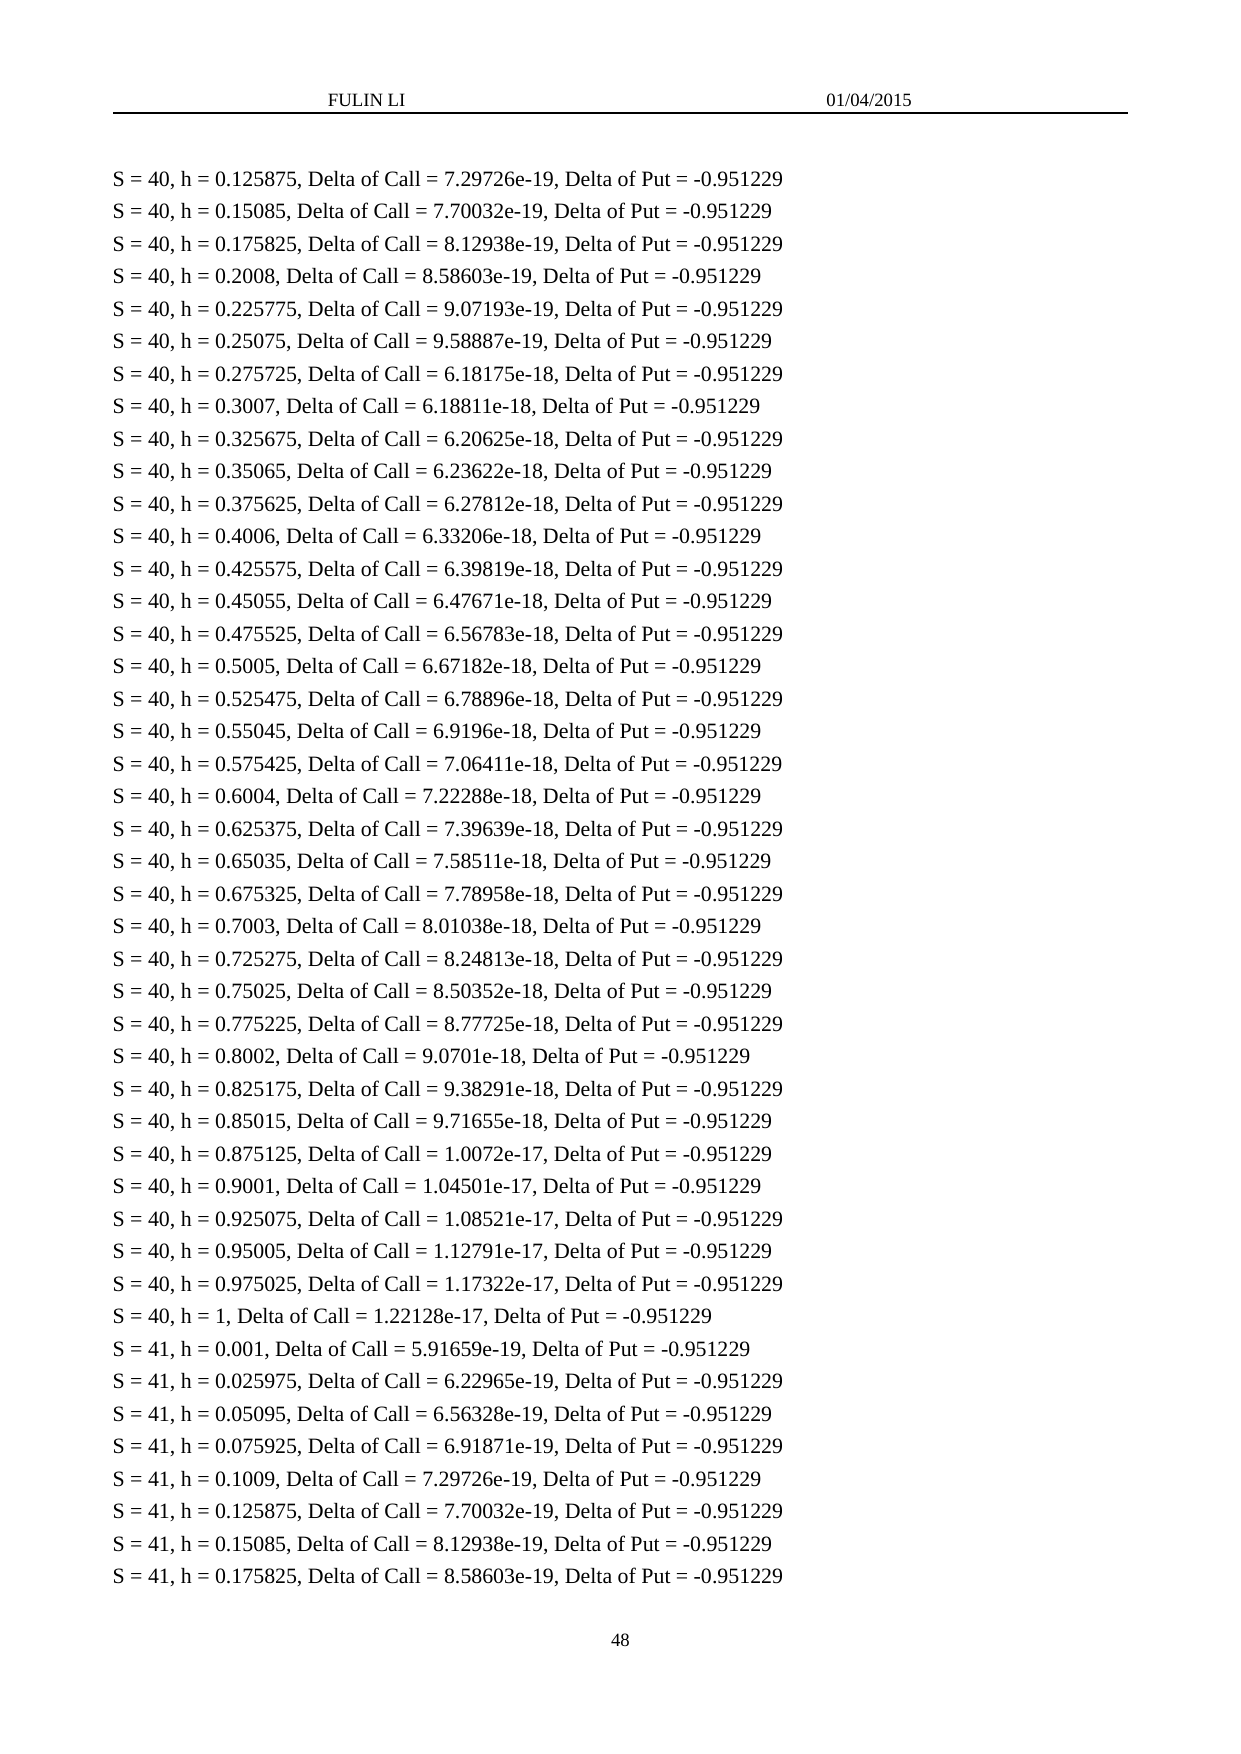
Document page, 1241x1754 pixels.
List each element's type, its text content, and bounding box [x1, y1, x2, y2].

text S = 40, h = 0.525475, Delta of Call = 6.78896e-18, Delta of Put = -0.951229 [112, 682, 1128, 714]
text S = 40, h = 0.825175, Delta of Call = 9.38291e-18, Delta of Put = -0.951229 [112, 1072, 1128, 1104]
text S = 40, h = 0.325675, Delta of Call = 6.20625e-18, Delta of Put = -0.951229 [112, 422, 1128, 454]
text S = 41, h = 0.1009, Delta of Call = 7.29726e-19, Delta of Put = -0.951229 [112, 1462, 1128, 1494]
text S = 40, h = 0.35065, Delta of Call = 6.23622e-18, Delta of Put = -0.951229 [112, 454, 1128, 487]
text S = 40, h = 0.9001, Delta of Call = 1.04501e-17, Delta of Put = -0.951229 [112, 1169, 1128, 1202]
text S = 40, h = 0.375625, Delta of Call = 6.27812e-18, Delta of Put = -0.951229 [112, 487, 1128, 519]
text S = 40, h = 0.75025, Delta of Call = 8.50352e-18, Delta of Put = -0.951229 [112, 974, 1128, 1007]
text S = 40, h = 0.95005, Delta of Call = 1.12791e-17, Delta of Put = -0.951229 [112, 1234, 1128, 1267]
text S = 40, h = 0.7003, Delta of Call = 8.01038e-18, Delta of Put = -0.951229 [112, 909, 1128, 942]
text S = 40, h = 0.6004, Delta of Call = 7.22288e-18, Delta of Put = -0.951229 [112, 779, 1128, 812]
text S = 40, h = 0.725275, Delta of Call = 8.24813e-18, Delta of Put = -0.951229 [112, 942, 1128, 974]
text S = 40, h = 0.975025, Delta of Call = 1.17322e-17, Delta of Put = -0.951229 [112, 1267, 1128, 1299]
text S = 40, h = 0.625375, Delta of Call = 7.39639e-18, Delta of Put = -0.951229 [112, 812, 1128, 844]
text S = 40, h = 0.3007, Delta of Call = 6.18811e-18, Delta of Put = -0.951229 [112, 389, 1128, 422]
text S = 40, h = 0.2008, Delta of Call = 8.58603e-19, Delta of Put = -0.951229 [112, 259, 1128, 292]
text S = 40, h = 0.55045, Delta of Call = 6.9196e-18, Delta of Put = -0.951229 [112, 714, 1128, 747]
text S = 40, h = 1, Delta of Call = 1.22128e-17, Delta of Put = -0.951229 [112, 1299, 1128, 1332]
text S = 40, h = 0.85015, Delta of Call = 9.71655e-18, Delta of Put = -0.951229 [112, 1104, 1128, 1137]
text S = 40, h = 0.475525, Delta of Call = 6.56783e-18, Delta of Put = -0.951229 [112, 617, 1128, 649]
text S = 40, h = 0.575425, Delta of Call = 7.06411e-18, Delta of Put = -0.951229 [112, 747, 1128, 779]
text S = 40, h = 0.875125, Delta of Call = 1.0072e-17, Delta of Put = -0.951229 [112, 1137, 1128, 1169]
text S = 40, h = 0.8002, Delta of Call = 9.0701e-18, Delta of Put = -0.951229 [112, 1039, 1128, 1072]
text S = 41, h = 0.025975, Delta of Call = 6.22965e-19, Delta of Put = -0.951229 [112, 1364, 1128, 1397]
text S = 40, h = 0.225775, Delta of Call = 9.07193e-19, Delta of Put = -0.951229 [112, 292, 1128, 324]
text S = 40, h = 0.65035, Delta of Call = 7.58511e-18, Delta of Put = -0.951229 [112, 844, 1128, 877]
text S = 40, h = 0.15085, Delta of Call = 7.70032e-19, Delta of Put = -0.951229 [112, 194, 1128, 227]
text S = 41, h = 0.075925, Delta of Call = 6.91871e-19, Delta of Put = -0.951229 [112, 1429, 1128, 1462]
text S = 40, h = 0.275725, Delta of Call = 6.18175e-18, Delta of Put = -0.951229 [112, 357, 1128, 389]
text S = 40, h = 0.175825, Delta of Call = 8.12938e-19, Delta of Put = -0.951229 [112, 227, 1128, 259]
text S = 41, h = 0.175825, Delta of Call = 8.58603e-19, Delta of Put = -0.951229 [112, 1559, 1128, 1592]
text S = 40, h = 0.425575, Delta of Call = 6.39819e-18, Delta of Put = -0.951229 [112, 552, 1128, 584]
text S = 40, h = 0.5005, Delta of Call = 6.67182e-18, Delta of Put = -0.951229 [112, 649, 1128, 682]
text S = 40, h = 0.925075, Delta of Call = 1.08521e-17, Delta of Put = -0.951229 [112, 1202, 1128, 1234]
text S = 40, h = 0.4006, Delta of Call = 6.33206e-18, Delta of Put = -0.951229 [112, 519, 1128, 552]
text S = 40, h = 0.125875, Delta of Call = 7.29726e-19, Delta of Put = -0.951229 [112, 162, 1128, 194]
text S = 41, h = 0.001, Delta of Call = 5.91659e-19, Delta of Put = -0.951229 [112, 1332, 1128, 1364]
text S = 40, h = 0.45055, Delta of Call = 6.47671e-18, Delta of Put = -0.951229 [112, 584, 1128, 617]
text S = 40, h = 0.25075, Delta of Call = 9.58887e-19, Delta of Put = -0.951229 [112, 324, 1128, 357]
text S = 40, h = 0.775225, Delta of Call = 8.77725e-18, Delta of Put = -0.951229 [112, 1007, 1128, 1039]
text S = 41, h = 0.125875, Delta of Call = 7.70032e-19, Delta of Put = -0.951229 [112, 1494, 1128, 1527]
text S = 40, h = 0.675325, Delta of Call = 7.78958e-18, Delta of Put = -0.951229 [112, 877, 1128, 909]
text S = 41, h = 0.15085, Delta of Call = 8.12938e-19, Delta of Put = -0.951229 [112, 1527, 1128, 1559]
text S = 41, h = 0.05095, Delta of Call = 6.56328e-19, Delta of Put = -0.951229 [112, 1397, 1128, 1429]
